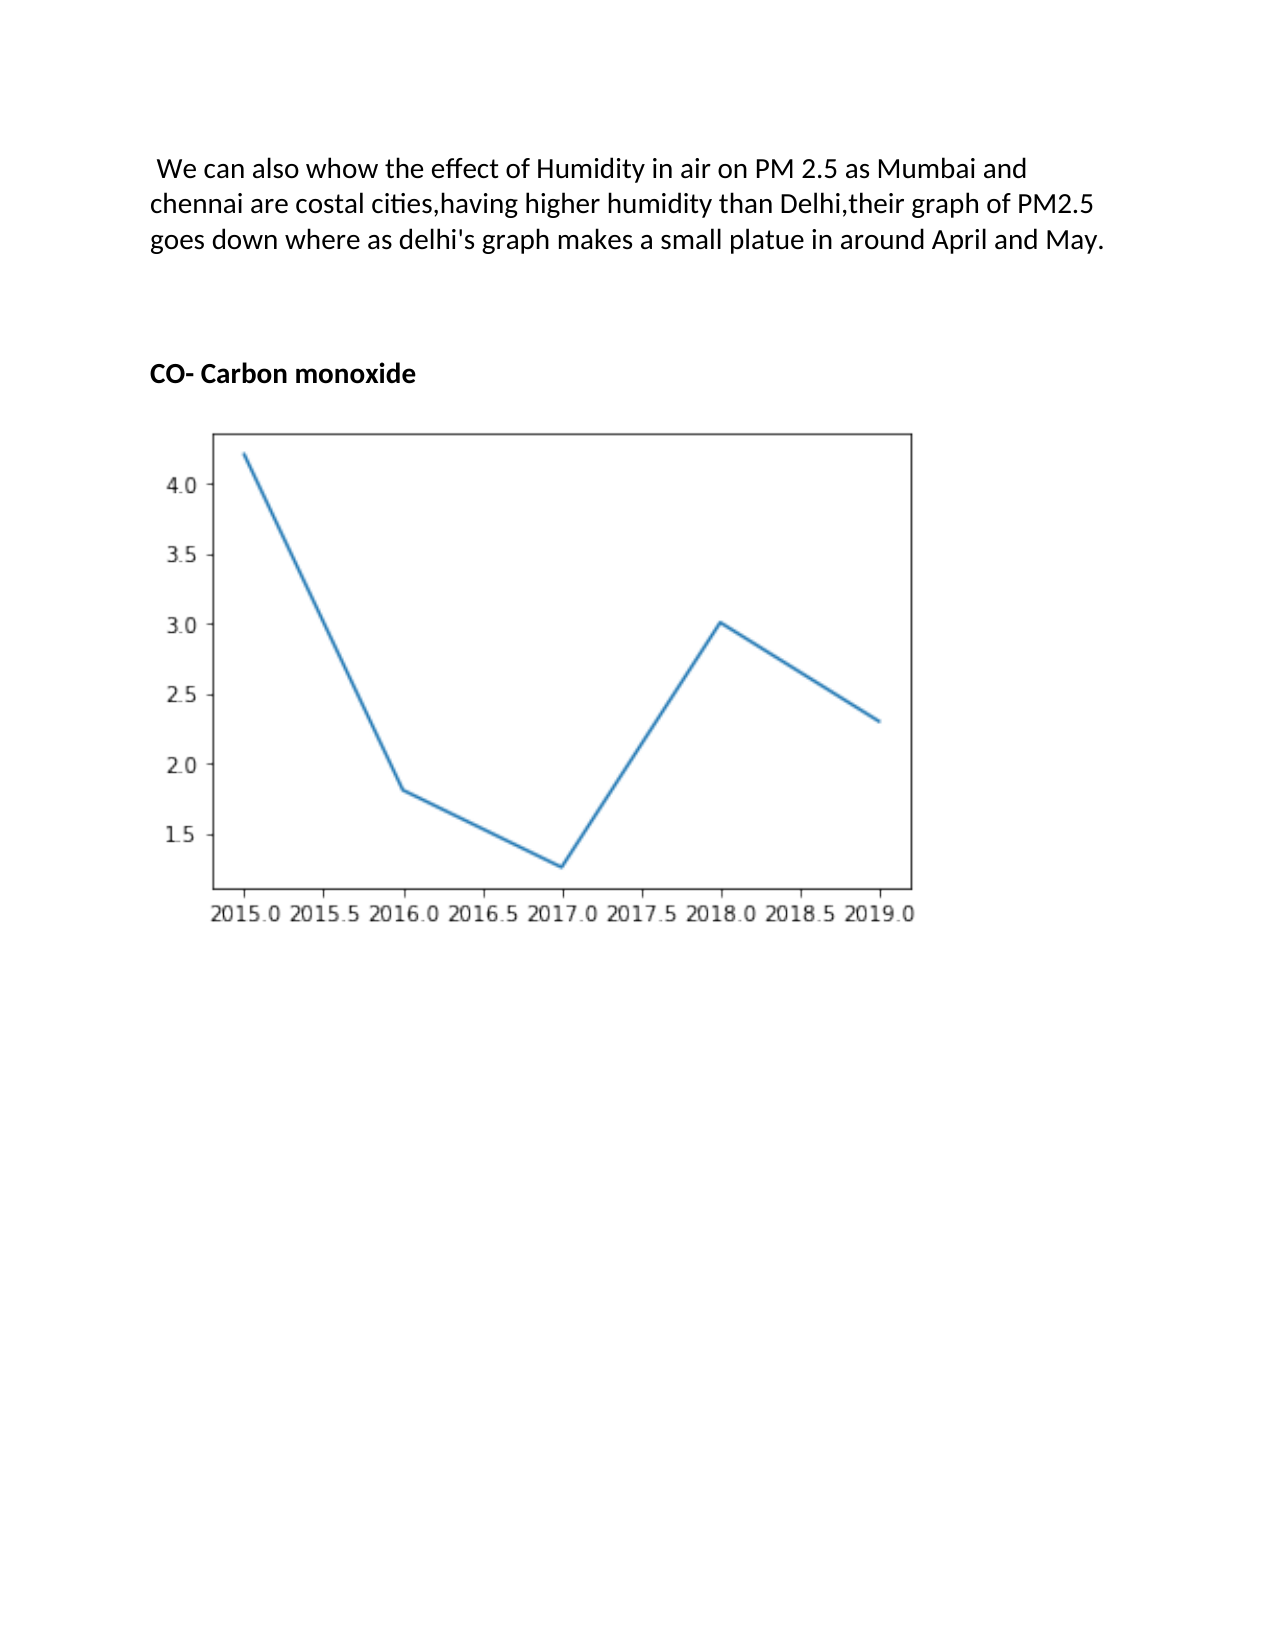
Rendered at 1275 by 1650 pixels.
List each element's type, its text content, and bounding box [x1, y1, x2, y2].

text CO- Carbon monoxide [150, 355, 1125, 390]
text We can also whow the effect of Humidity in air on PM 2.5 as Mumbai and chennai are costal cities,having higher humidity than Delhi,their graph of PM2.5 goes down where as delhi's graph makes a small platue in around April and May. [150, 150, 1125, 257]
picture [150, 421, 930, 939]
